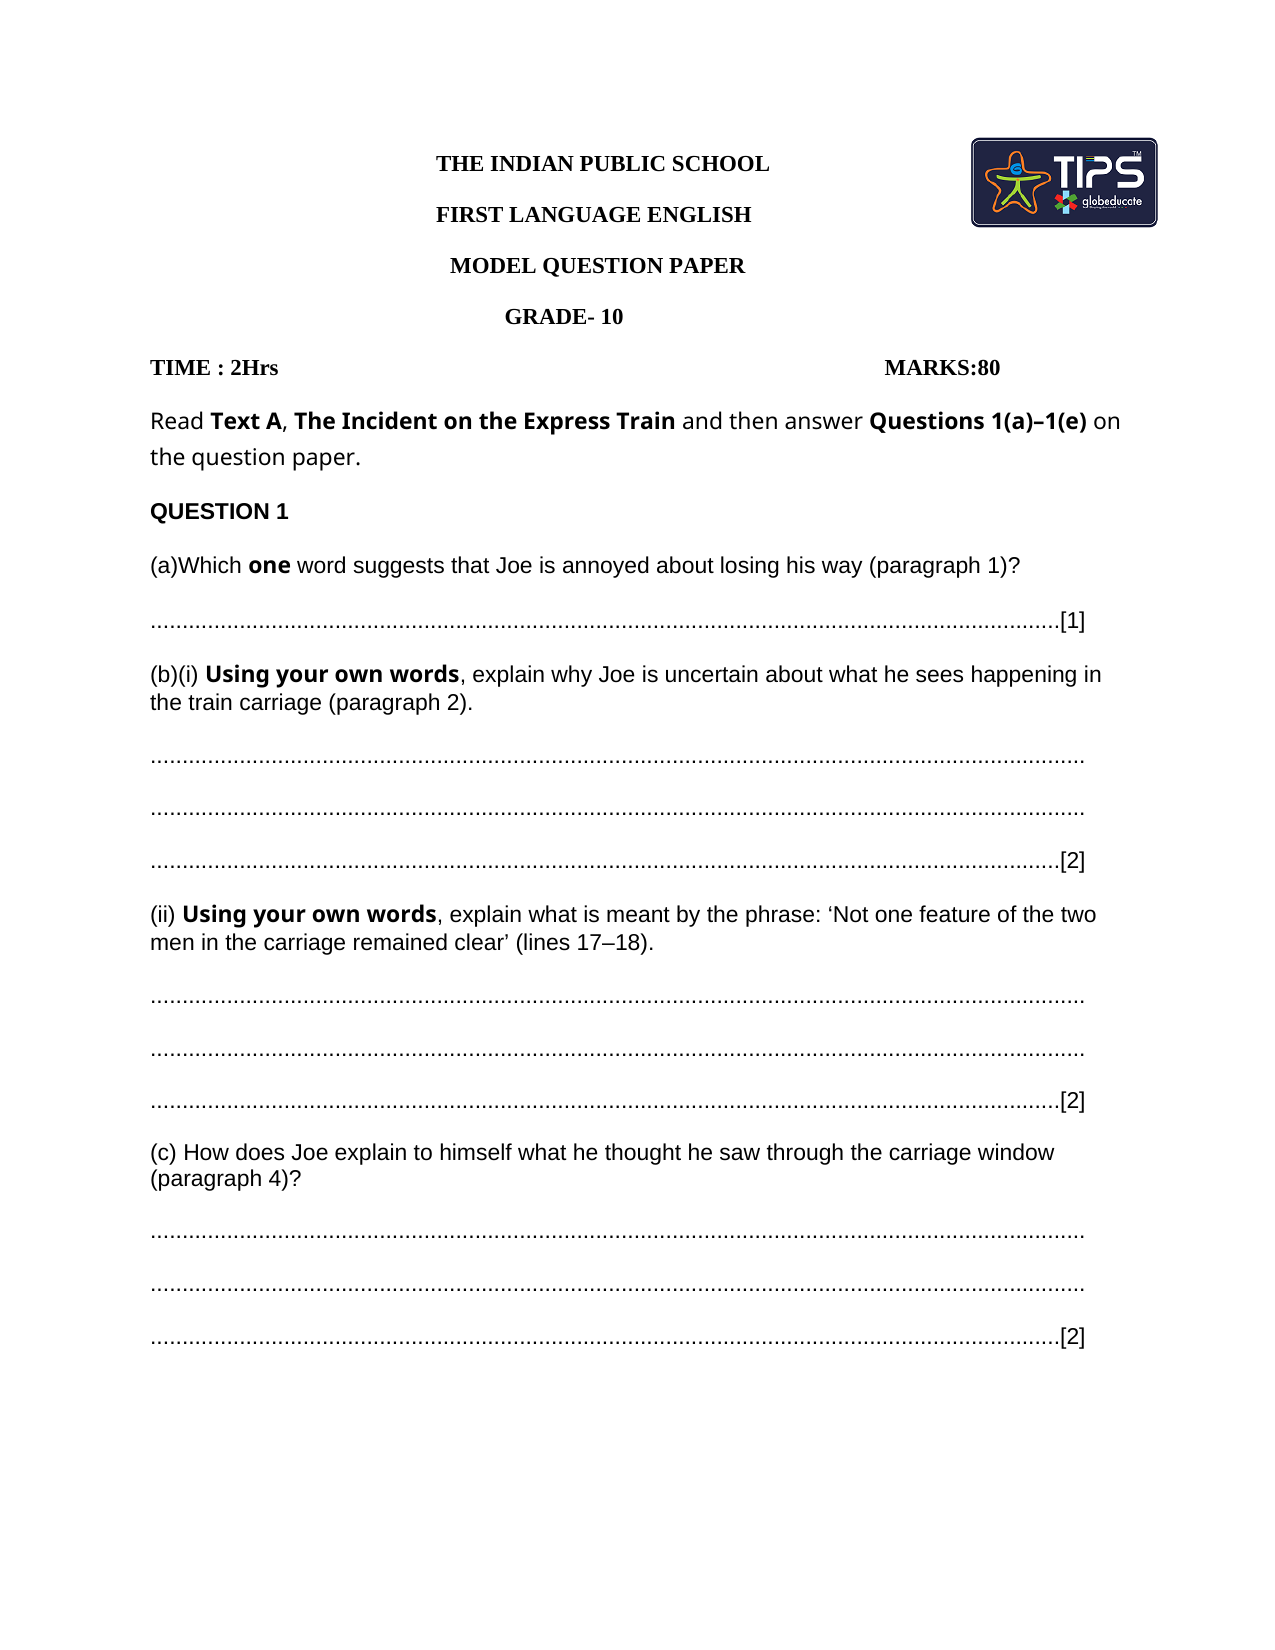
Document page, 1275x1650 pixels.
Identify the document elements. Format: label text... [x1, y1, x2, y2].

text (c) How does Joe explain to himself what he thought he saw through the carriage window [150, 1138, 1125, 1165]
text TIME : 2Hrs MARKS:80 [150, 354, 1125, 381]
text ...............................................................................................................................................[2] [150, 1087, 1125, 1114]
picture [959, 131, 1169, 233]
text ................................................................................................................................................... [150, 742, 1125, 768]
text ................................................................................................................................................... [150, 1217, 1125, 1244]
text (ii) Using your own words, explain what is meant by the phrase: ‘Not one feature of the two [150, 898, 1125, 929]
text (b)(i) Using your own words, explain why Joe is uncertain about what he sees happening in the train carriage (paragraph 2). [150, 658, 1125, 715]
text ................................................................................................................................................... [150, 1035, 1125, 1061]
text FIRST LANGUAGE ENGLISH [150, 201, 959, 227]
text ...............................................................................................................................................[2] [150, 847, 1125, 873]
text ...............................................................................................................................................[2] [150, 1323, 1125, 1349]
text men in the carriage remained clear’ (lines 17–18). [150, 929, 1125, 956]
text GRADE- 10 [150, 303, 1125, 329]
text ................................................................................................................................................... [150, 982, 1125, 1008]
text ...............................................................................................................................................[1] [150, 607, 1125, 633]
text THE INDIAN PUBLIC SCHOOL [150, 150, 959, 176]
text QUESTION 1 [150, 498, 1125, 524]
text (paragraph 4)? [150, 1165, 1125, 1191]
text Read Text A, The Incident on the Express Train and then answer Questions 1(a)–1(e) on the question paper. [150, 405, 1125, 472]
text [150, 1270, 1125, 1297]
text MODEL QUESTION PAPER [150, 252, 1125, 278]
text ................................................................................................................................................... [150, 794, 1125, 821]
text (a)Which one word suggests that Joe is annoyed about losing his way (paragraph 1)? [150, 549, 1125, 580]
